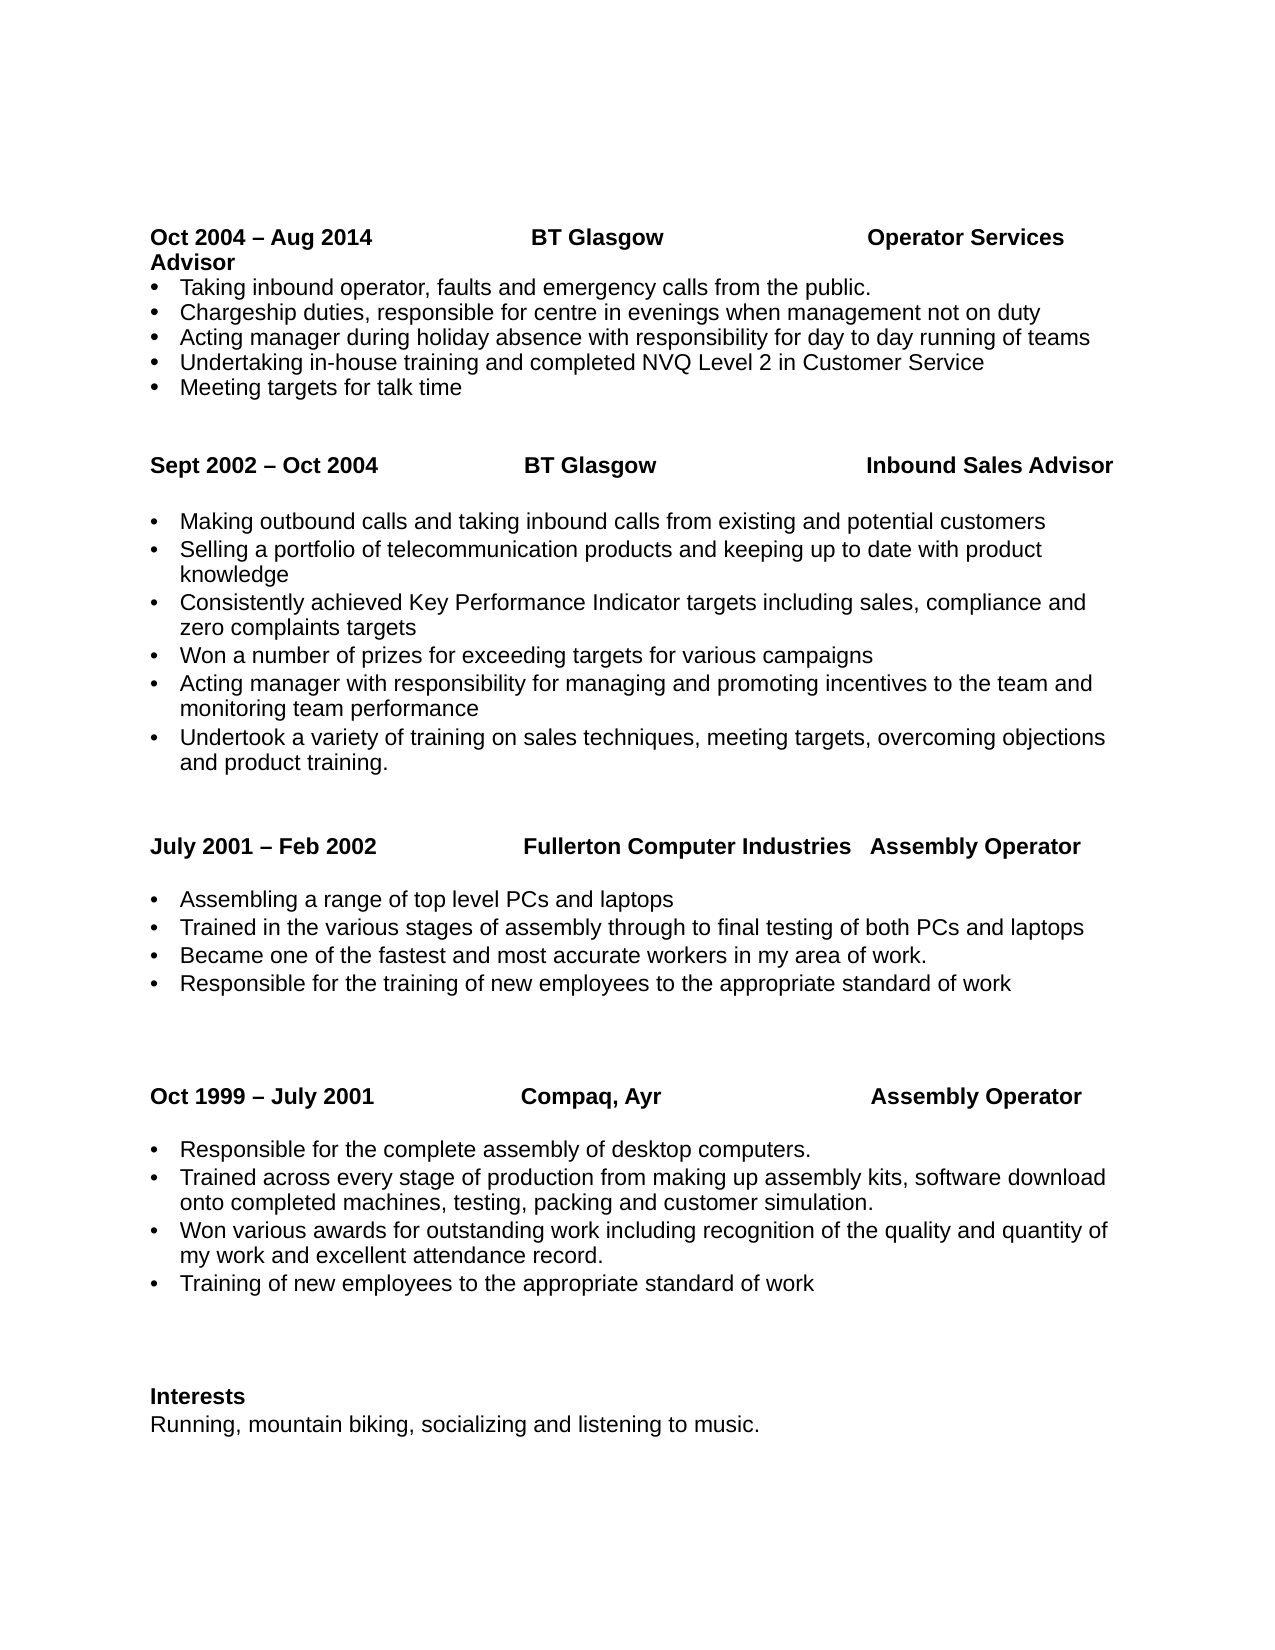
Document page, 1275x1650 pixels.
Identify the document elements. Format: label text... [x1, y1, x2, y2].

text Oct 1999 – July 2001 Compaq, Ayr Assembly Operator [150, 1084, 1125, 1134]
list Making outbound calls and taking inbound calls from existing and potential customers [150, 509, 1125, 534]
list Won a number of prizes for exceeding targets for various campaigns [150, 644, 1125, 669]
list Taking inbound operator, faults and emergency calls from the public. [150, 275, 1125, 300]
list Trained in the various stages of assembly through to final testing of both PCs and laptops [150, 916, 1125, 941]
list Acting manager during holiday absence with responsibility for day to day running of teams [150, 325, 1125, 350]
list Became one of the fastest and most accurate workers in my area of work. [150, 944, 1125, 969]
list Responsible for the complete assembly of desktop computers. [150, 1137, 1125, 1162]
list Training of new employees to the appropriate standard of work [150, 1272, 1125, 1297]
list Undertook a variety of training on sales techniques, meeting targets, overcoming objections and product training. [150, 725, 1125, 775]
list Consistently achieved Key Performance Indicator targets including sales, compliance and zero complaints targets [150, 591, 1125, 641]
list Undertaking in-house training and completed NVQ Level 2 in Customer Service [150, 350, 1125, 375]
list Selling a portfolio of telecommunication products and keeping up to date with product knowledge [150, 537, 1125, 587]
text July 2001 – Feb 2002 Fullerton Computer Industries Assembly Operator [150, 834, 1125, 859]
text Sept 2002 – Oct 2004 BT Glasgow Inbound Sales Advisor [150, 453, 1125, 478]
text Interests [150, 1384, 1125, 1409]
list Responsible for the training of new employees to the appropriate standard of work [150, 972, 1125, 997]
list Meeting targets for talk time [150, 375, 1125, 400]
text Running, mountain biking, socializing and listening to music. [150, 1412, 1125, 1437]
list Assembling a range of top level PCs and laptops [150, 887, 1125, 912]
list Acting manager with responsibility for managing and promoting incentives to the team and monitoring team performance [150, 672, 1125, 722]
list Trained across every stage of production from making up assembly kits, software download onto completed machines, testing, packing and customer simulation. [150, 1166, 1125, 1216]
list Won various awards for outstanding work including recognition of the quality and quantity of my work and excellent attendance record. [150, 1219, 1125, 1269]
list Chargeship duties, responsible for centre in evenings when management not on duty [150, 300, 1125, 325]
text Oct 2004 – Aug 2014 BT Glasgow Operator Services Advisor [150, 225, 1125, 275]
